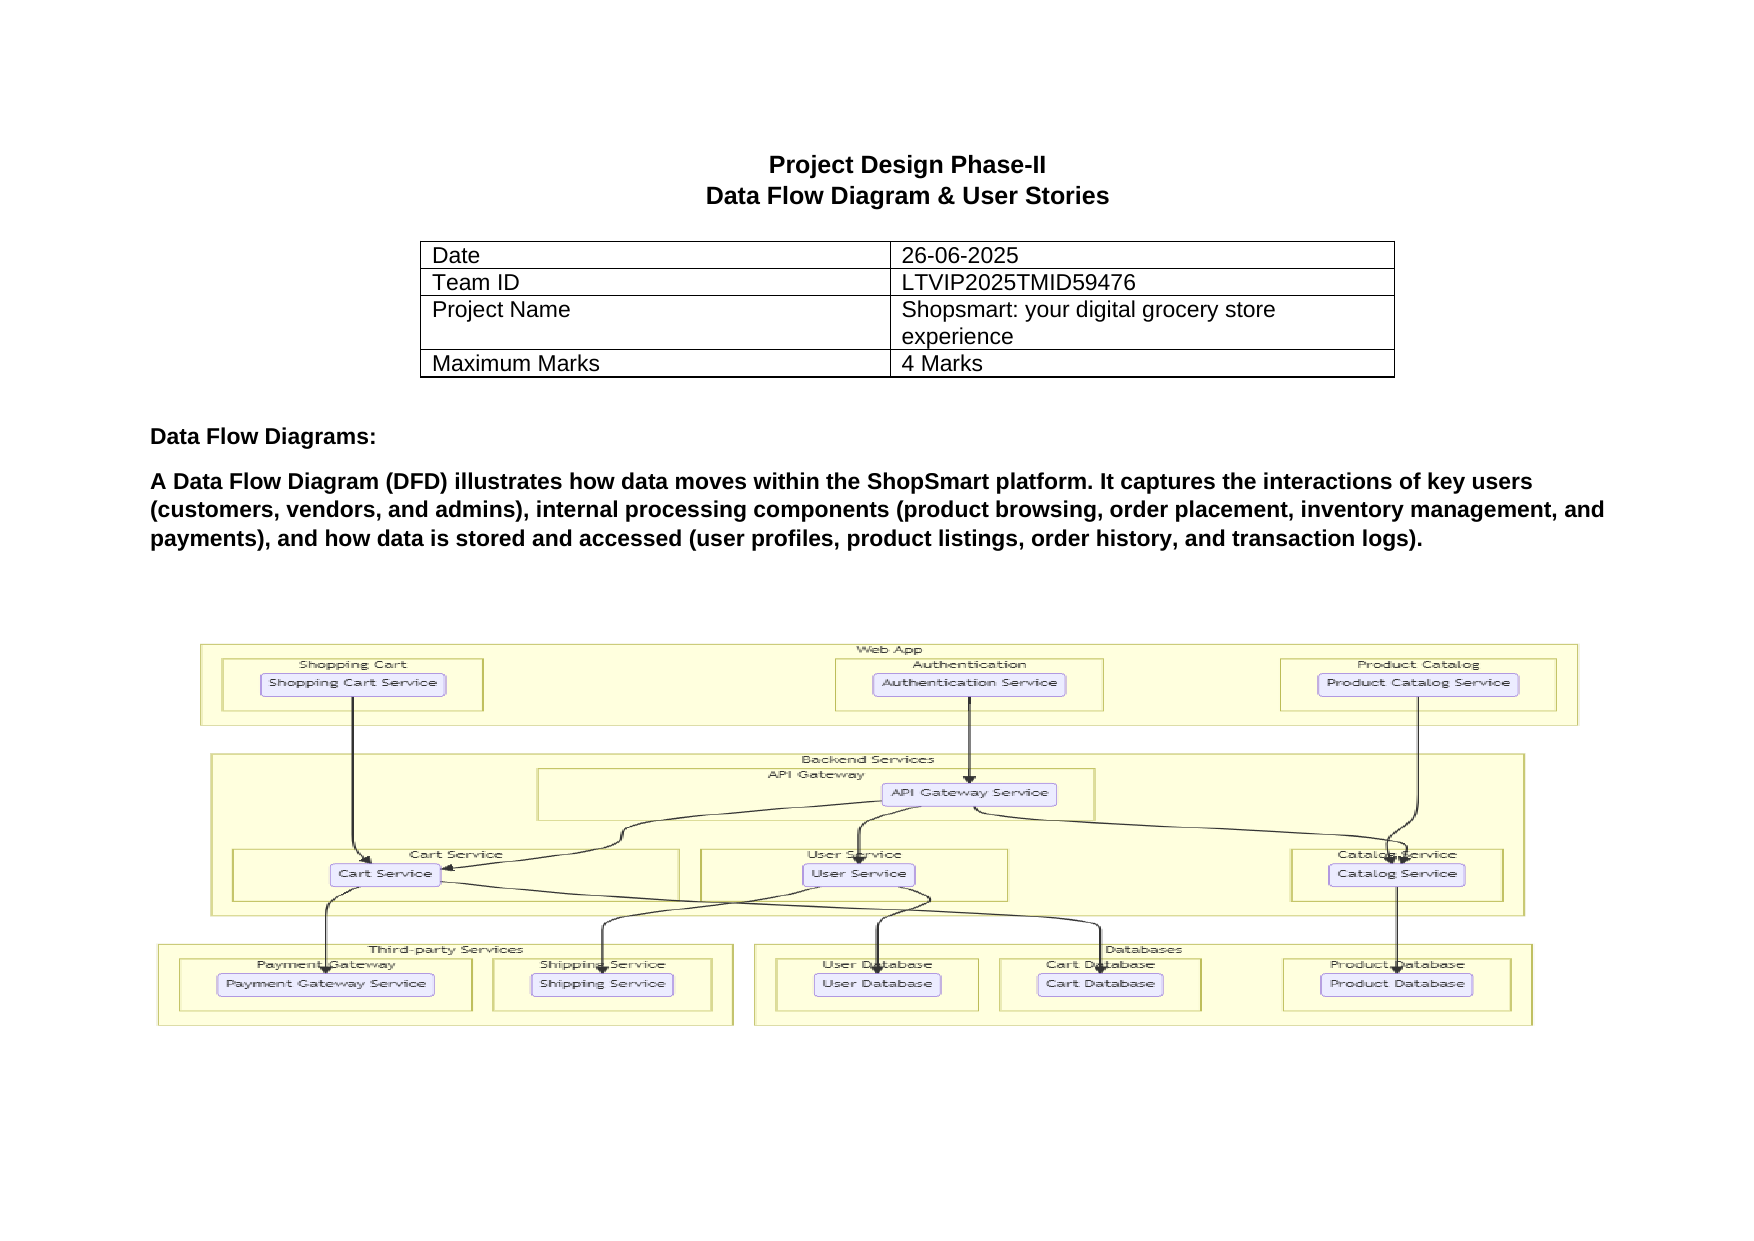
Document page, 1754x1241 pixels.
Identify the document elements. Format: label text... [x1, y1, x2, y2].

text A Data Flow Diagram (DFD) illustrates how data moves within the ShopSmart platform. It captures the interactions of key users (customers, vendors, and admins), internal processing components (product browsing, order placement, inventory management, and payments), and how data is stored and accessed (user profiles, product listings, order history, and transaction logs). [150, 468, 1665, 551]
text Data Flow Diagram & User Stories [150, 181, 1665, 210]
table_cell 4 Marks [891, 350, 1394, 376]
table_cell Team ID [421, 269, 890, 295]
table_cell Shopsmart: your digital grocery store experience [891, 296, 1394, 349]
text Data Flow Diagrams: [150, 423, 1665, 449]
table_cell LTVIP2025TMID59476 [891, 269, 1394, 295]
table_cell Maximum Marks [421, 350, 890, 376]
picture [150, 569, 1587, 1100]
text Project Design Phase-II [150, 150, 1665, 179]
table_header 26-06-2025 [891, 242, 1394, 268]
table_cell Project Name [421, 296, 890, 349]
table_header Date [421, 242, 890, 268]
